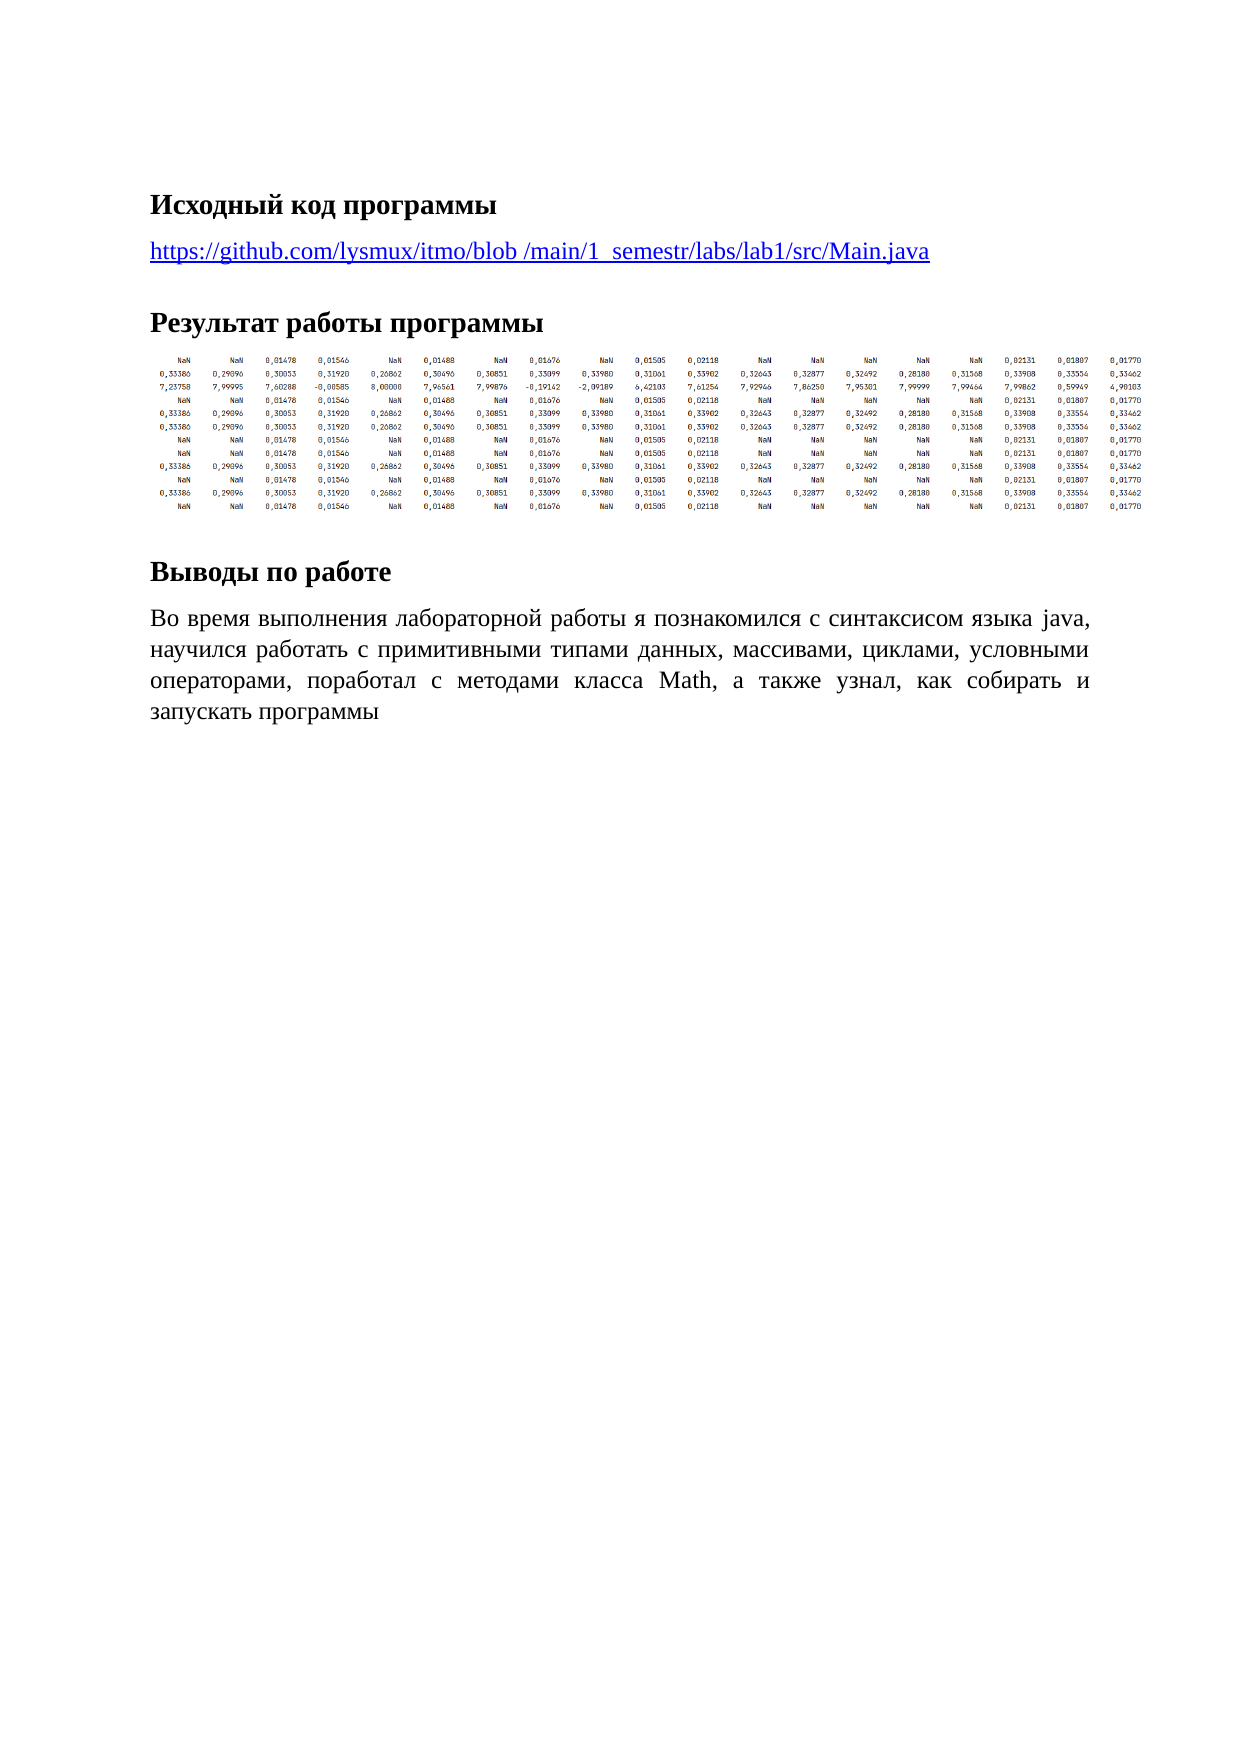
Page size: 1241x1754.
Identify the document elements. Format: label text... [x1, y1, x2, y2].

text Результат работы программы [150, 305, 1090, 338]
picture [150, 353, 1143, 513]
text Исходный код программы [150, 187, 1090, 221]
text Выводы по работе [150, 554, 1090, 588]
text Во время выполнения лабораторной работы я познакомился с синтаксисом языка java, научился работать с примитивными типами данных, массивами, циклами, условными операторами, поработал с методами класса Math, а также узнал, как собирать и запускать программы [150, 603, 1090, 724]
text https://github.com/lysmux/itmo/blob /main/1_semestr/labs/lab1/src/Main.java [150, 236, 1090, 265]
